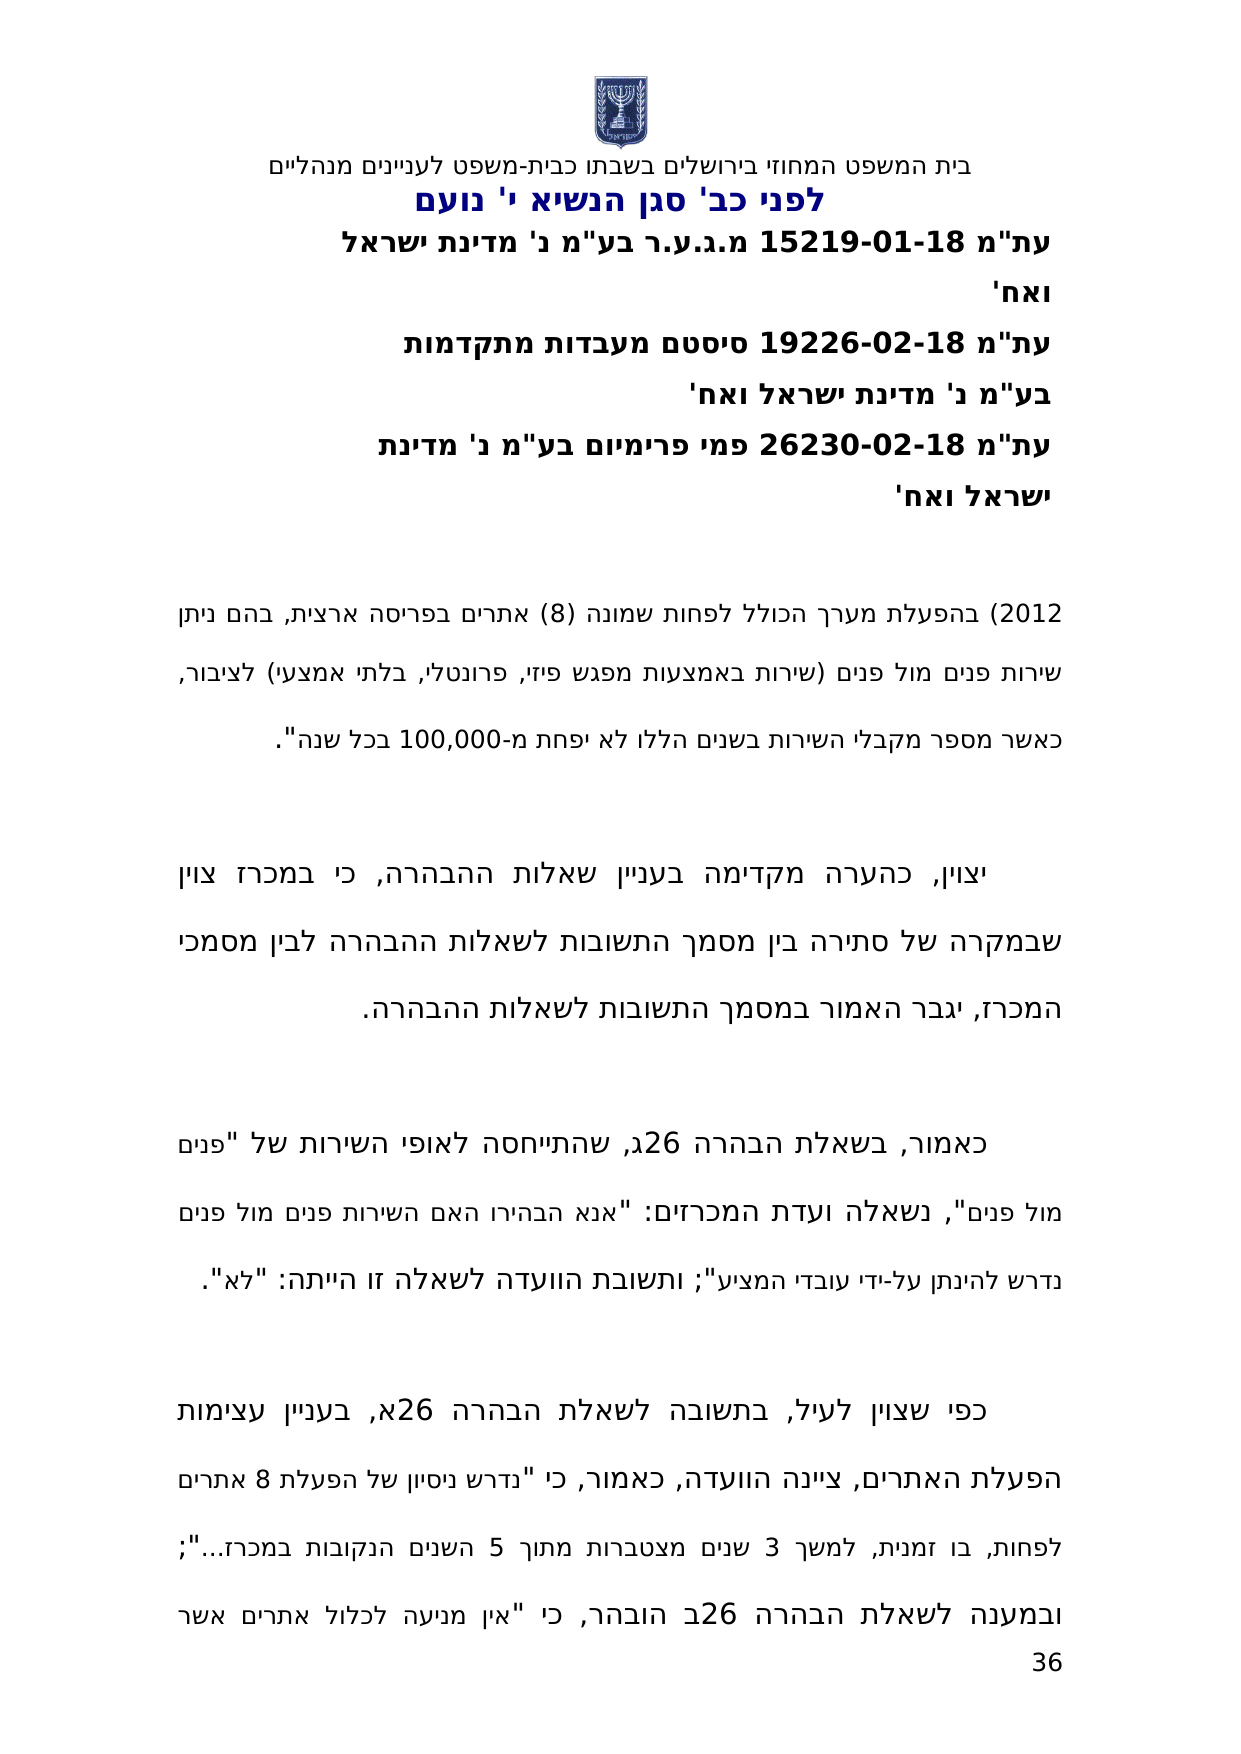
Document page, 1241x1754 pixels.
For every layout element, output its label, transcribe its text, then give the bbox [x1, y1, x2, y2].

picture [589, 75, 651, 152]
text כפי שצוין לעיל, בתשובה לשאלת הבהרה 26א, בעניין עצימות הפעלת האתרים, ציינה הוועדה, כאמור, כי "נדרש ניסיון של הפעלת 8 אתרים לפחות, בו זמנית, למשך 3 שנים מצטברות מתוך 5 השנים הנקובות במכרז..."; ובמענה לשאלת הבהרה 26ב הובהר, כי "אין מניעה לכלול אתרים אשר סיפקו שירות בחלק מימי השבוע, ובלבד שהאתרים הופעלו במשך 3 שנים, ומספר מקבלי השירות בשנים הללו לא יפחות מ-100,000 בכל שנה". הוועדה הבהירה, אפוא, בתשובות לשאלות ההבהרה, כי ניתן להכיר בשירות שניתן בחלק מימי העבודה כשירות רציף. [177, 1393, 1063, 1631]
text יצוין, כהערה מקדימה בעניין שאלות ההבהרה, כי במכרז צוין שבמקרה של סתירה בין מסמך התשובות לשאלות ההבהרה לבין מסמכי המכרז, יגבר האמור במסמך התשובות לשאלות ההבהרה. [177, 856, 1063, 1026]
text 23. כאמור, סעיף 4.2.2.1 למכרז, המתייחס לניסיון המציע, קובע כי "המציע הנו בעל ניסיון של שלוש (3) מתוך חמש (5) השנים האחרונות (2016-2012) בהפעלת מערך הכולל לפחות שמונה (8) אתרים בפריסה ארצית, בהם ניתן שירות פנים מול פנים (שירות באמצעות מפגש פיזי, פרונטלי, בלתי אמצעי) לציבור, כאשר מספר מקבלי השירות בשנים הללו לא יפחת מ-100,000 בכל שנה". [177, 599, 1063, 755]
text כאמור, בשאלת הבהרה 26ג, שהתייחסה לאופי השירות של "פנים מול פנים", נשאלה ועדת המכרזים: "אנא הבהירו האם השירות פנים מול פנים נדרש להינתן על-ידי עובדי המציע"; ותשובת הוועדה לשאלה זו הייתה: "לא". [177, 1127, 1063, 1297]
